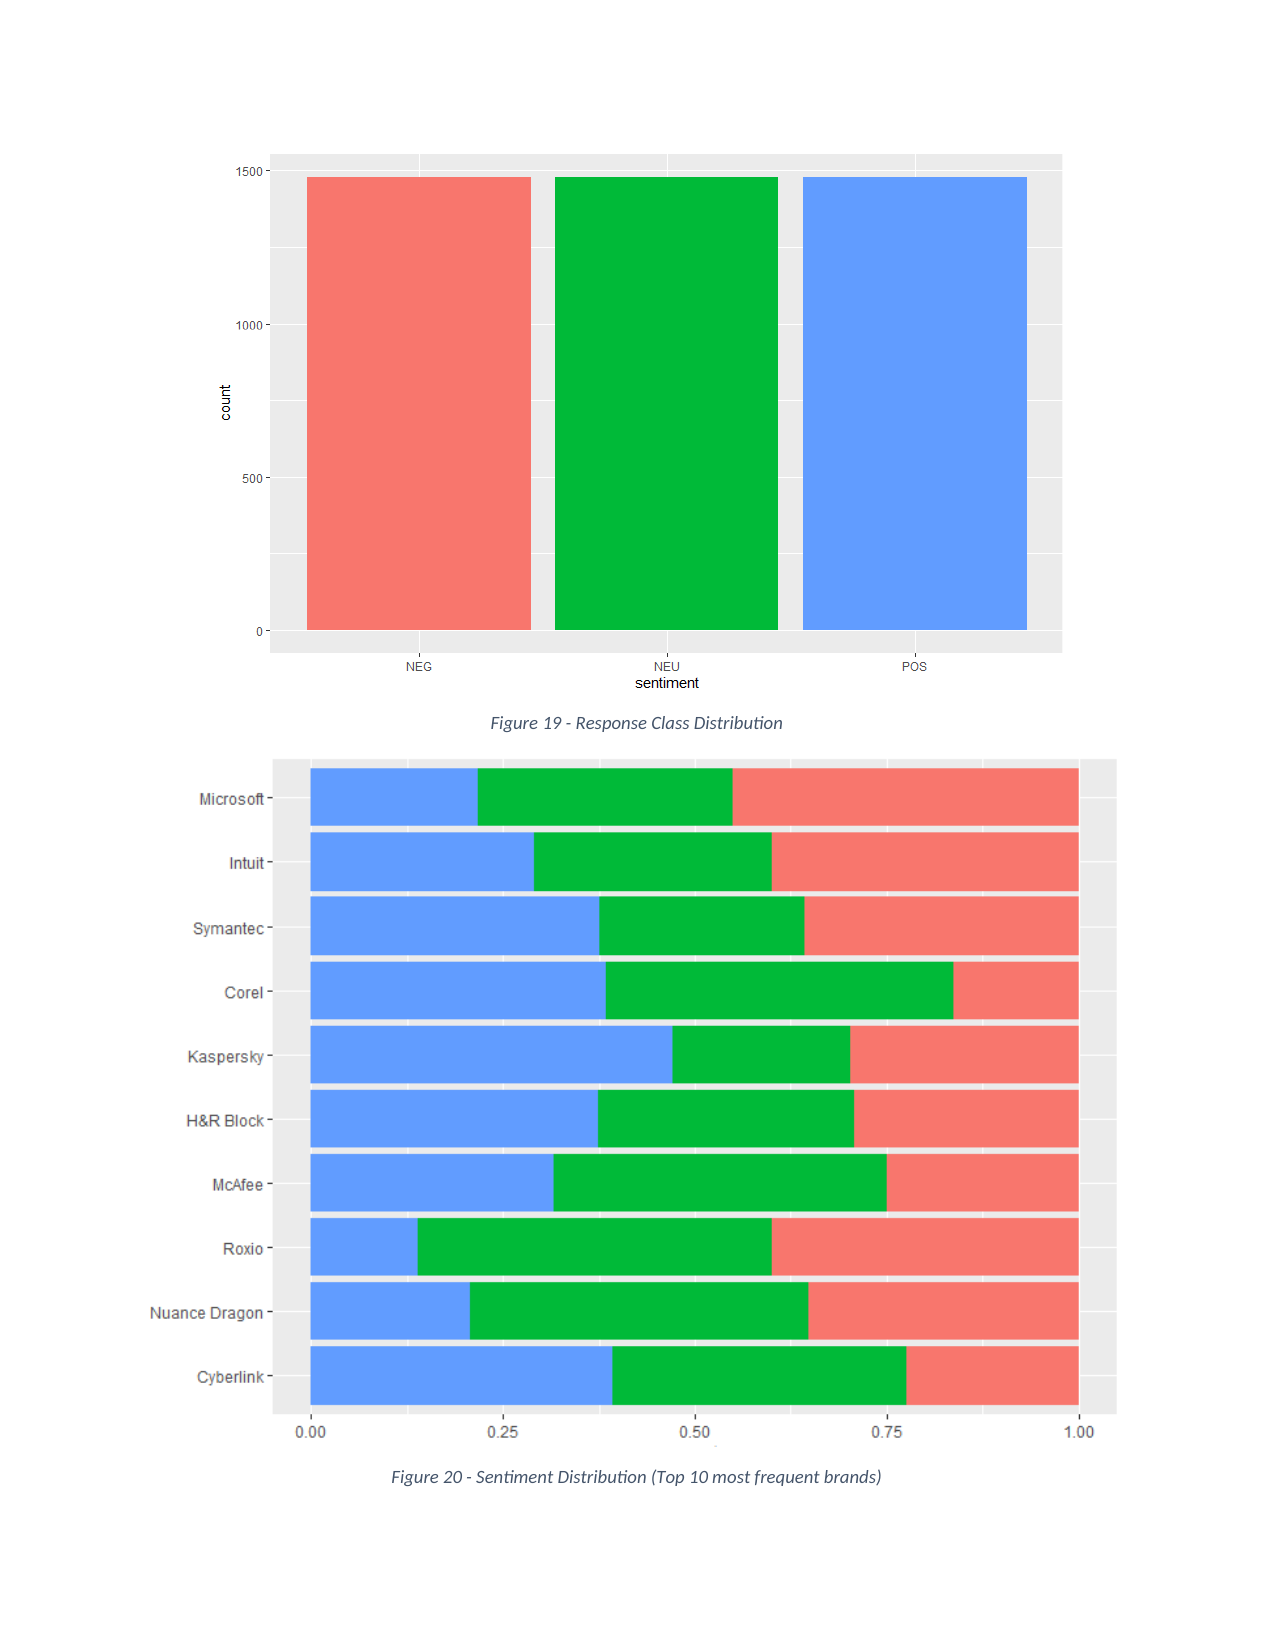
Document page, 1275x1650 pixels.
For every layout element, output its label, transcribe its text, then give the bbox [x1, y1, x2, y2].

picture [150, 754, 1125, 1447]
picture [212, 150, 1063, 692]
